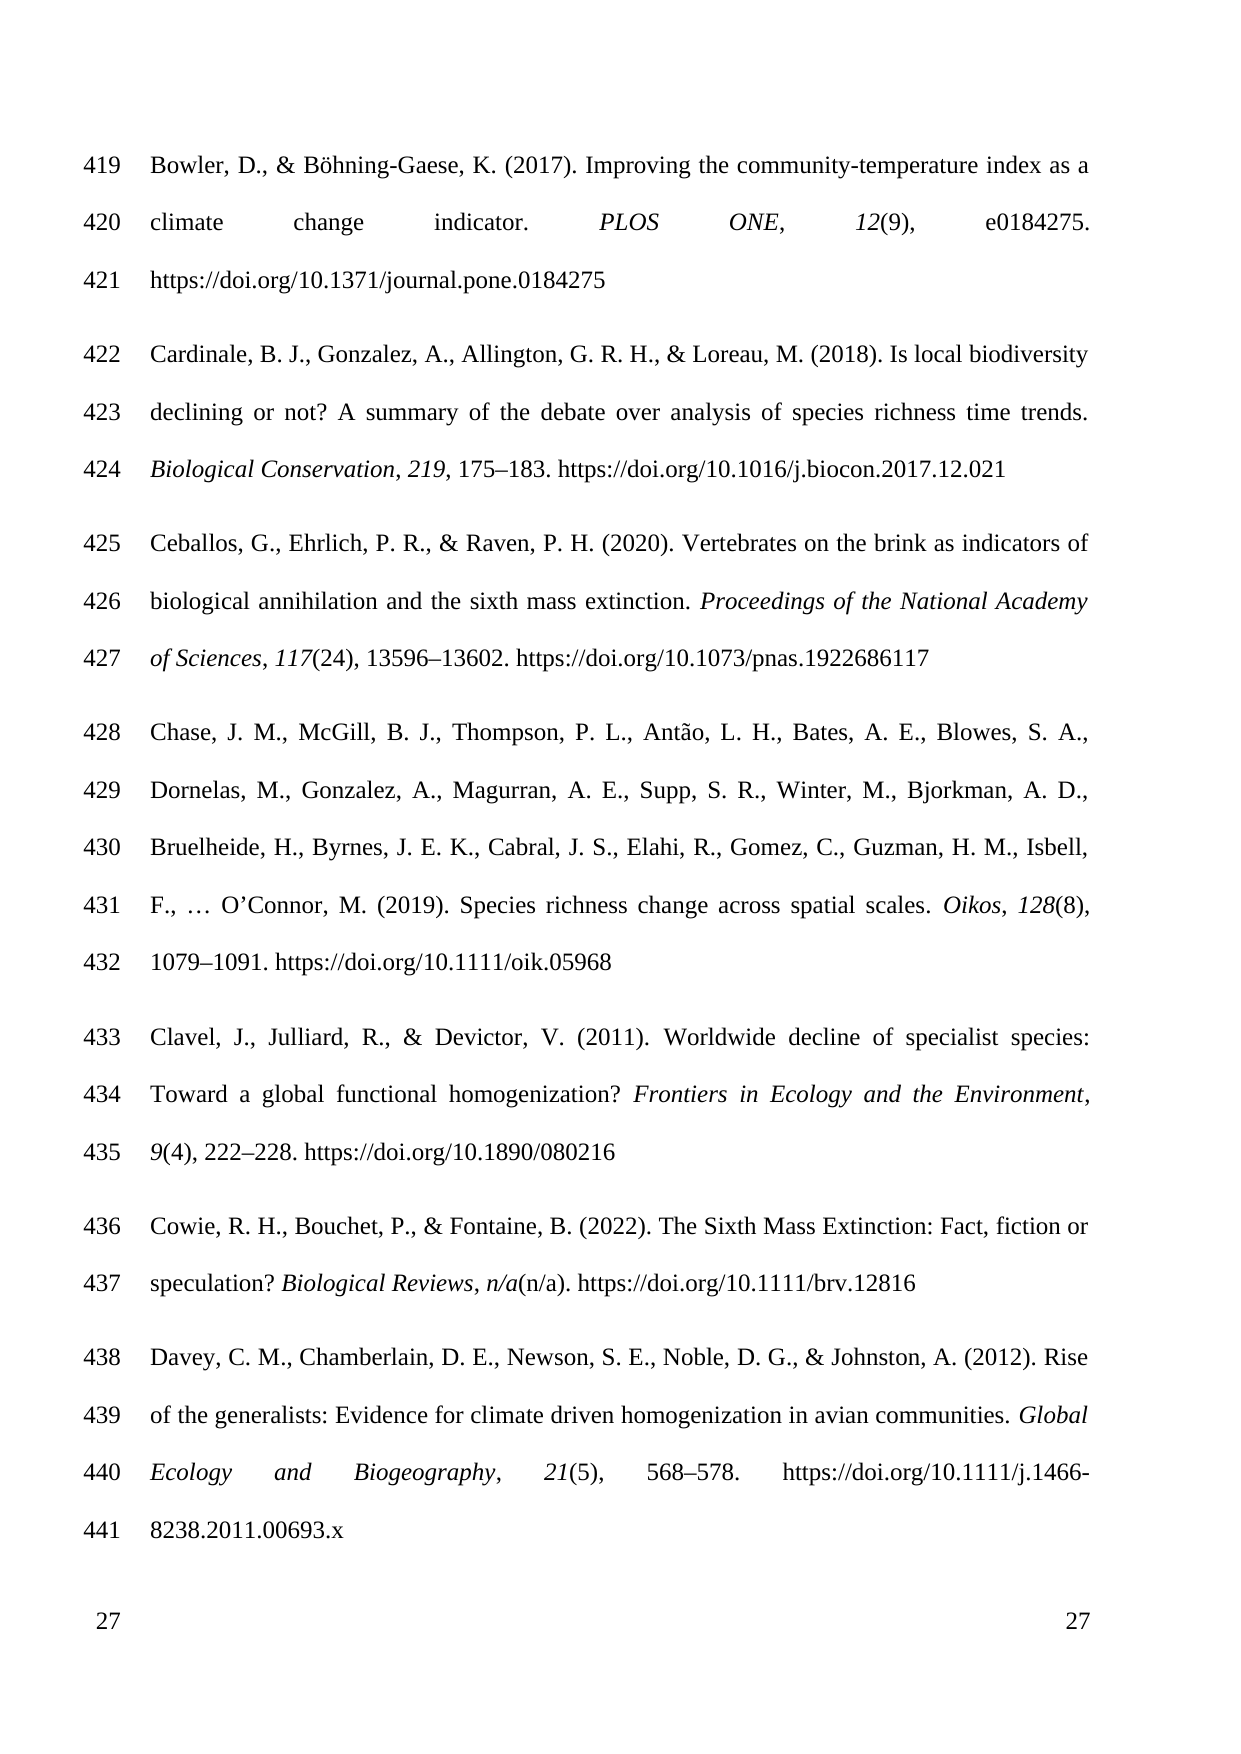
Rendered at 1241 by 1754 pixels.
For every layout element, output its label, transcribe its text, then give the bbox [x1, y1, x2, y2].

text Clavel, J., Julliard, R., & Devictor, V. (2011). Worldwide decline of specialist species: Toward a global functional homogenization? Frontiers in Ecology and the Environment, 9(4), 222–228. https://doi.org/10.1890/080216 [150, 1022, 1090, 1165]
text Ceballos, G., Ehrlich, P. R., & Raven, P. H. (2020). Vertebrates on the brink as indicators of biological annihilation and the sixth mass extinction. Proceedings of the National Academy of Sciences, 117(24), 13596–13602. https://doi.org/10.1073/pnas.1922686117 [150, 528, 1090, 672]
text Chase, J. M., McGill, B. J., Thompson, P. L., Antão, L. H., Bates, A. E., Blowes, S. A., Dornelas, M., Gonzalez, A., Magurran, A. E., Supp, S. R., Winter, M., Bjorkman, A. D., Bruelheide, H., Byrnes, J. E. K., Cabral, J. S., Elahi, R., Gomez, C., Guzman, H. M., Isbell, F., … O’Connor, M. (2019). Species richness change across spatial scales. Oikos, 128(8), 1079–1091. https://doi.org/10.1111/oik.05968 [150, 717, 1090, 976]
text Cardinale, B. J., Gonzalez, A., Allington, G. R. H., & Loreau, M. (2018). Is local biodiversity declining or not? A summary of the debate over analysis of species richness time trends. Biological Conservation, 219, 175–183. https://doi.org/10.1016/j.biocon.2017.12.021 [150, 339, 1090, 483]
text Bowler, D., & Böhning-Gaese, K. (2017). Improving the community-temperature index as a climate change indicator. PLOS ONE, 12(9), e0184275. https://doi.org/10.1371/journal.pone.0184275 [150, 150, 1090, 294]
text Cowie, R. H., Bouchet, P., & Fontaine, B. (2022). The Sixth Mass Extinction: Fact, fiction or speculation? Biological Reviews, n/a(n/a). https://doi.org/10.1111/brv.12816 [150, 1211, 1090, 1297]
text Davey, C. M., Chamberlain, D. E., Newson, S. E., Noble, D. G., & Johnston, A. (2012). Rise of the generalists: Evidence for climate driven homogenization in avian communities. Global Ecology and Biogeography, 21(5), 568–578. https://doi.org/10.1111/j.1466-8238.2011.00693.x [150, 1342, 1090, 1544]
